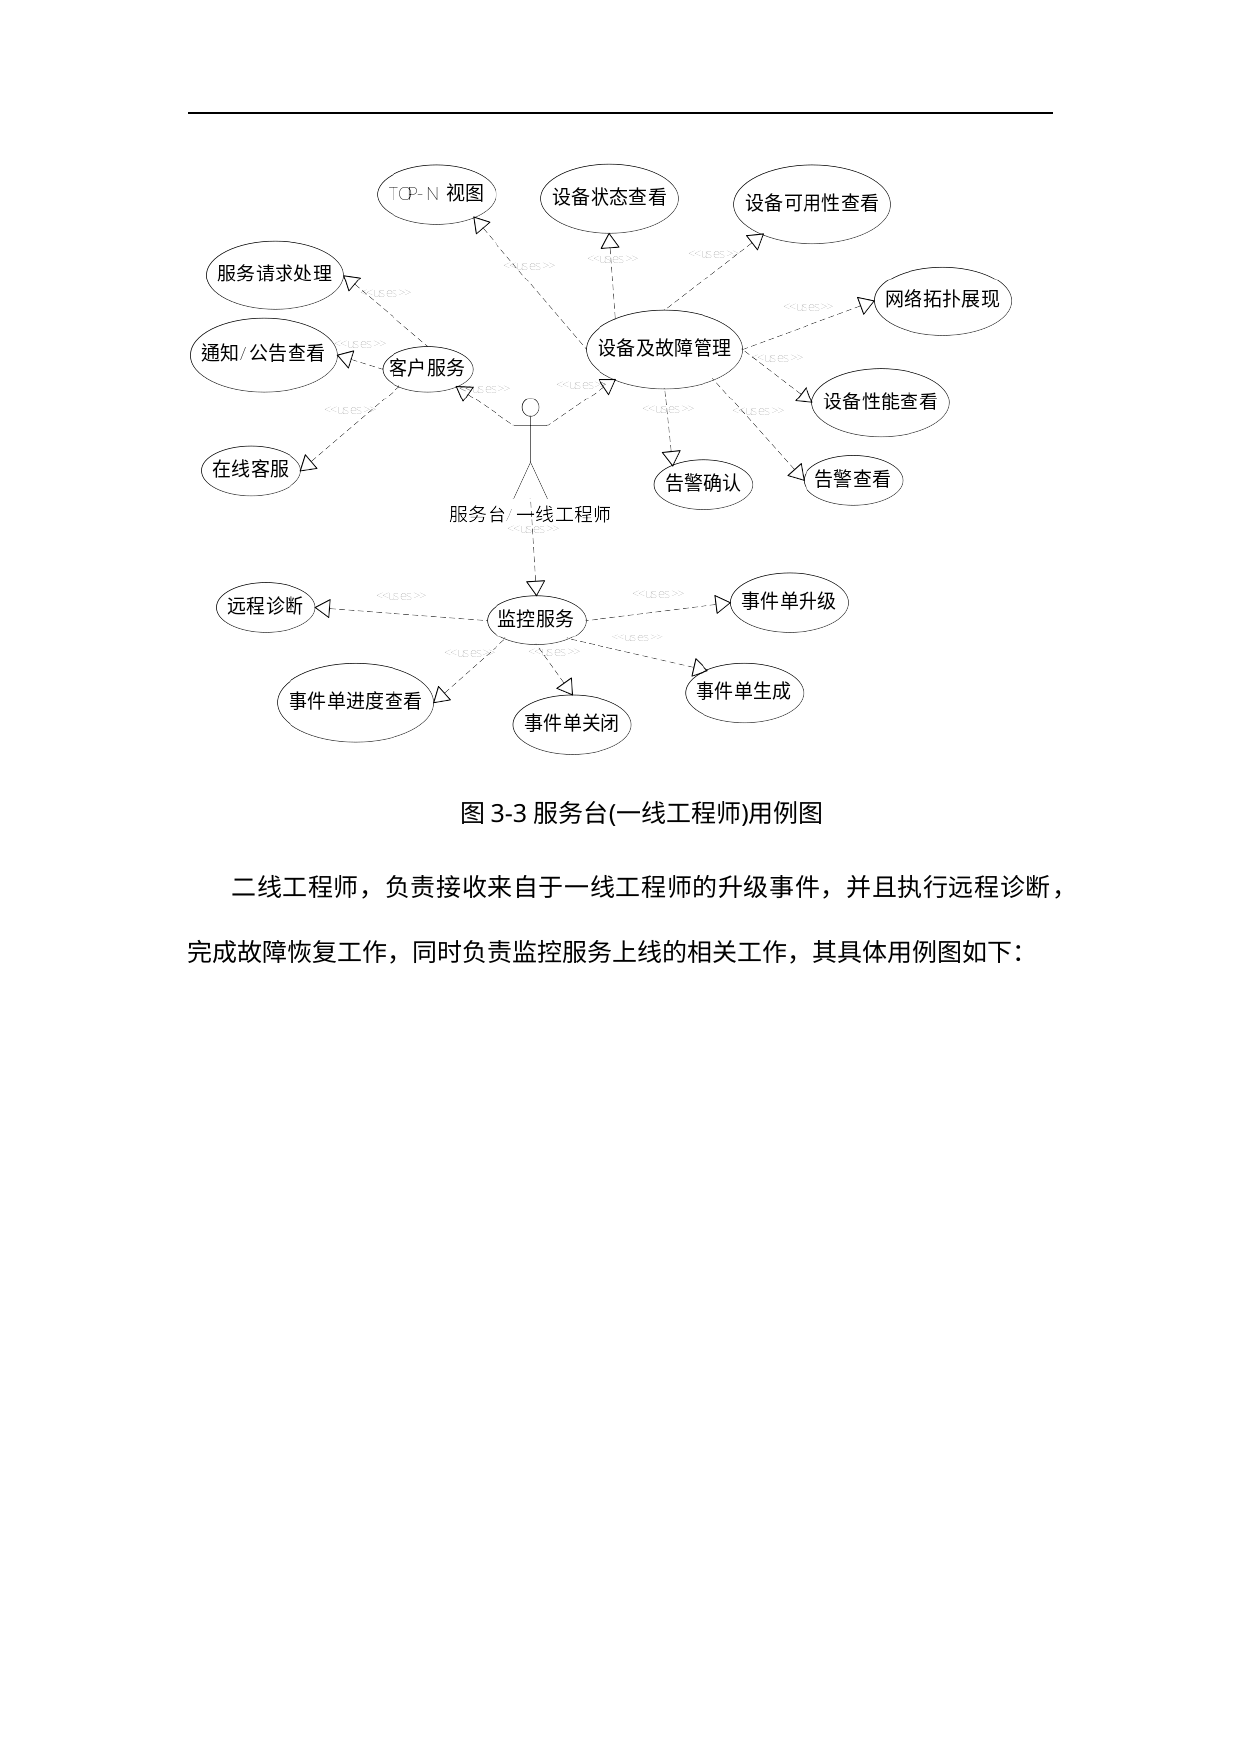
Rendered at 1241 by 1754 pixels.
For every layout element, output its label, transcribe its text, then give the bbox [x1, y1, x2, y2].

text 二线工程师，负责接收来自于一线工程师的升级事件，并且执行远程诊断，完成故障恢复工作，同时负责监控服务上线的相关工作，其具体用例图如下： [187, 853, 1053, 983]
text 图3-3 服务台(一线工程师)用例图 [187, 779, 1053, 844]
